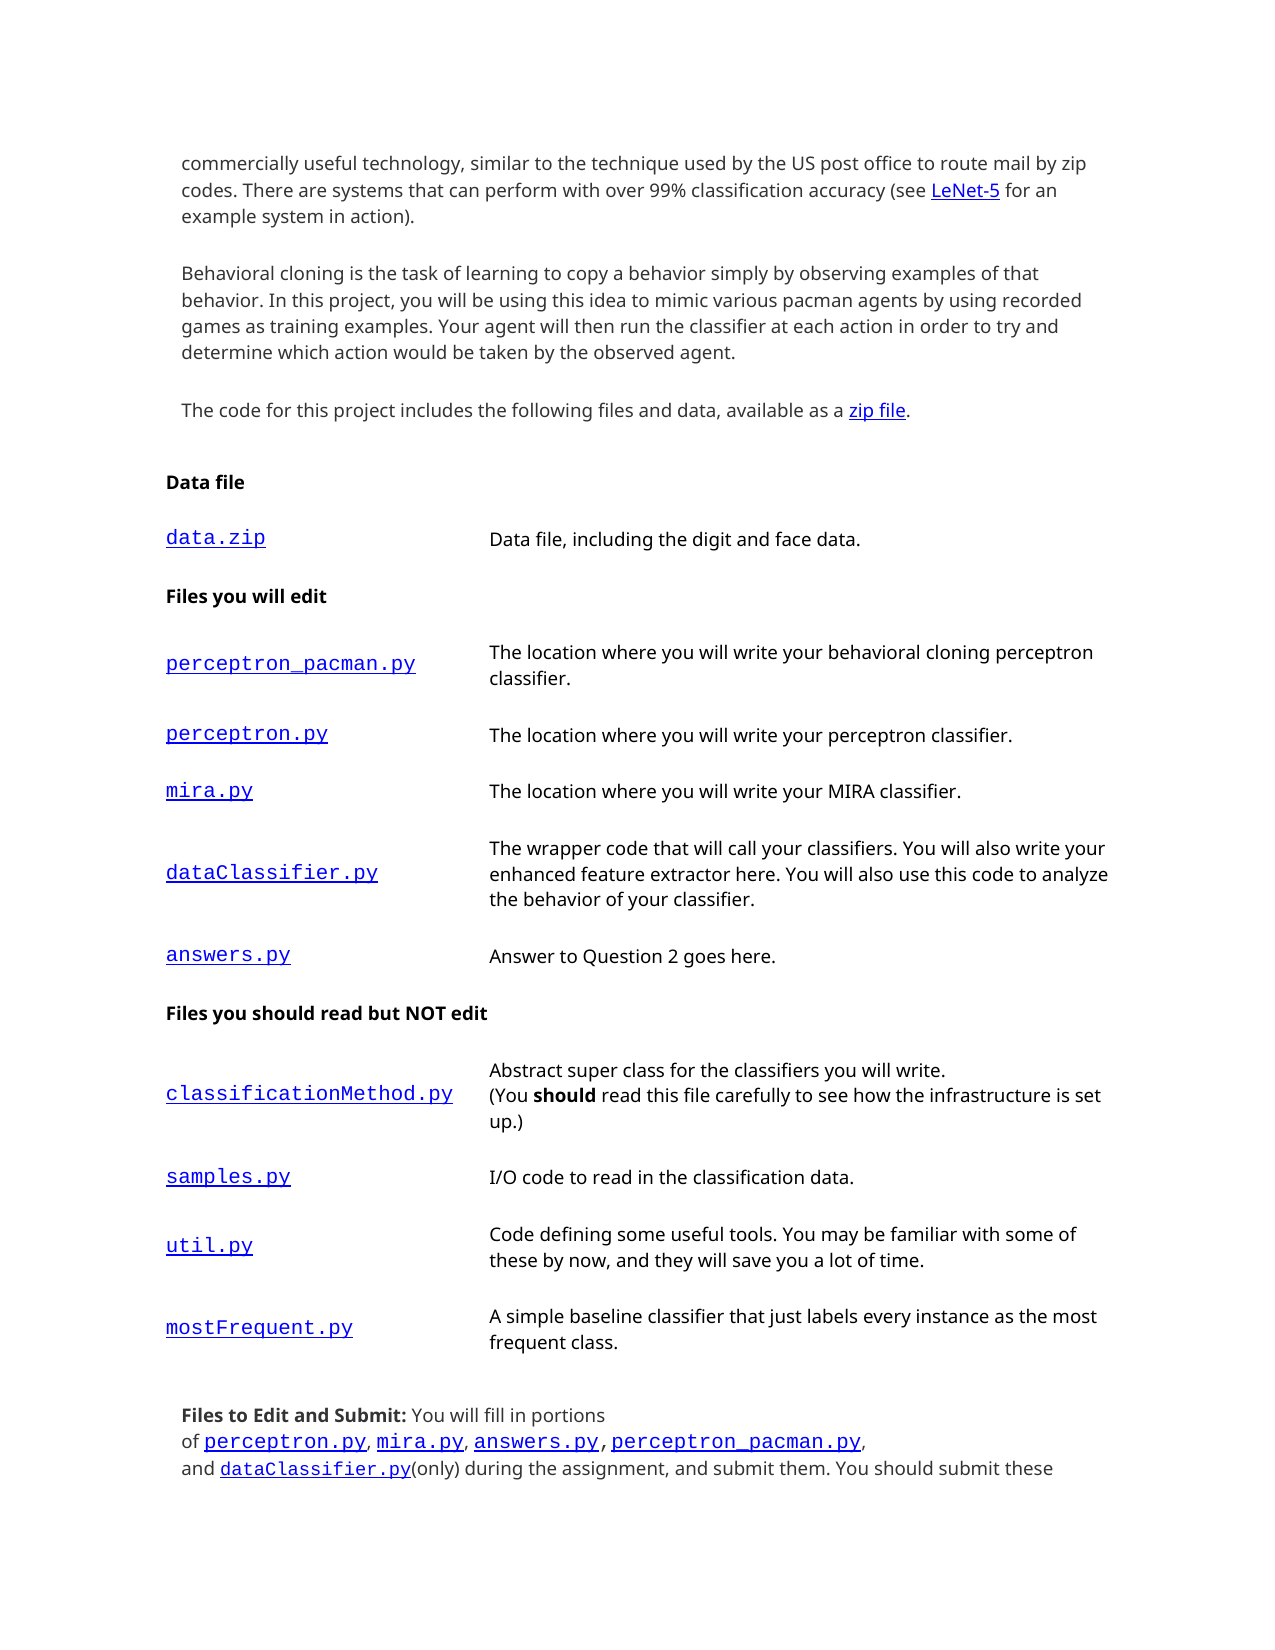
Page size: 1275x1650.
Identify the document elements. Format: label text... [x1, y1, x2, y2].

table_cell classificationMethod.py [150, 1041, 473, 1149]
table_cell Abstract super class for the classifiers you will write. (You should read this file carefully to see how the infrastructure is set up.) [474, 1041, 1125, 1149]
table_cell A simple baseline classifier that just labels every instance as the most frequent class. [474, 1288, 1125, 1370]
table_cell Files you will edit [150, 567, 1125, 624]
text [181, 1402, 1094, 1481]
table_cell dataClassifier.py [150, 820, 473, 928]
table_cell samples.py [150, 1149, 473, 1206]
table_cell data.zip [150, 511, 473, 567]
table_cell The wrapper code that will call your classifiers. You will also write your enhanced feature extractor here. You will also use this code to analyze the behavior of your classifier. [474, 820, 1125, 928]
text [181, 150, 1094, 229]
table_cell Answer to Question 2 goes here. [474, 928, 1125, 984]
table_cell perceptron_pacman.py [150, 624, 473, 706]
table_cell Files you should read but NOT edit [150, 985, 1125, 1041]
table_cell The location where you will write your MIRA classifier. [474, 763, 1125, 820]
table_header Data file [150, 454, 1125, 511]
table_cell I/O code to read in the classification data. [474, 1149, 1125, 1206]
table_cell answers.py [150, 928, 473, 984]
text Behavioral cloning is the task of learning to copy a behavior simply by observing examples of that behavior. In this project, you will be using this idea to mimic various pacman agents by using recorded games as training examples. Your agent will then run the classifier at each action in order to try and determine which action would be taken by the observed agent. [181, 260, 1094, 365]
table_cell The location where you will write your behavioral cloning perceptron classifier. [474, 624, 1125, 706]
table_cell perceptron.py [150, 706, 473, 763]
table_cell Data file, including the digit and face data. [474, 511, 1125, 567]
text The code for this project includes the following files and data, available as a zip file. [181, 396, 1094, 422]
table_cell util.py [150, 1206, 473, 1288]
table_cell Code defining some useful tools. You may be familiar with some of these by now, and they will save you a lot of time. [474, 1206, 1125, 1288]
table_cell The location where you will write your perceptron classifier. [474, 706, 1125, 763]
table_cell mira.py [150, 763, 473, 820]
table_cell mostFrequent.py [150, 1288, 473, 1370]
